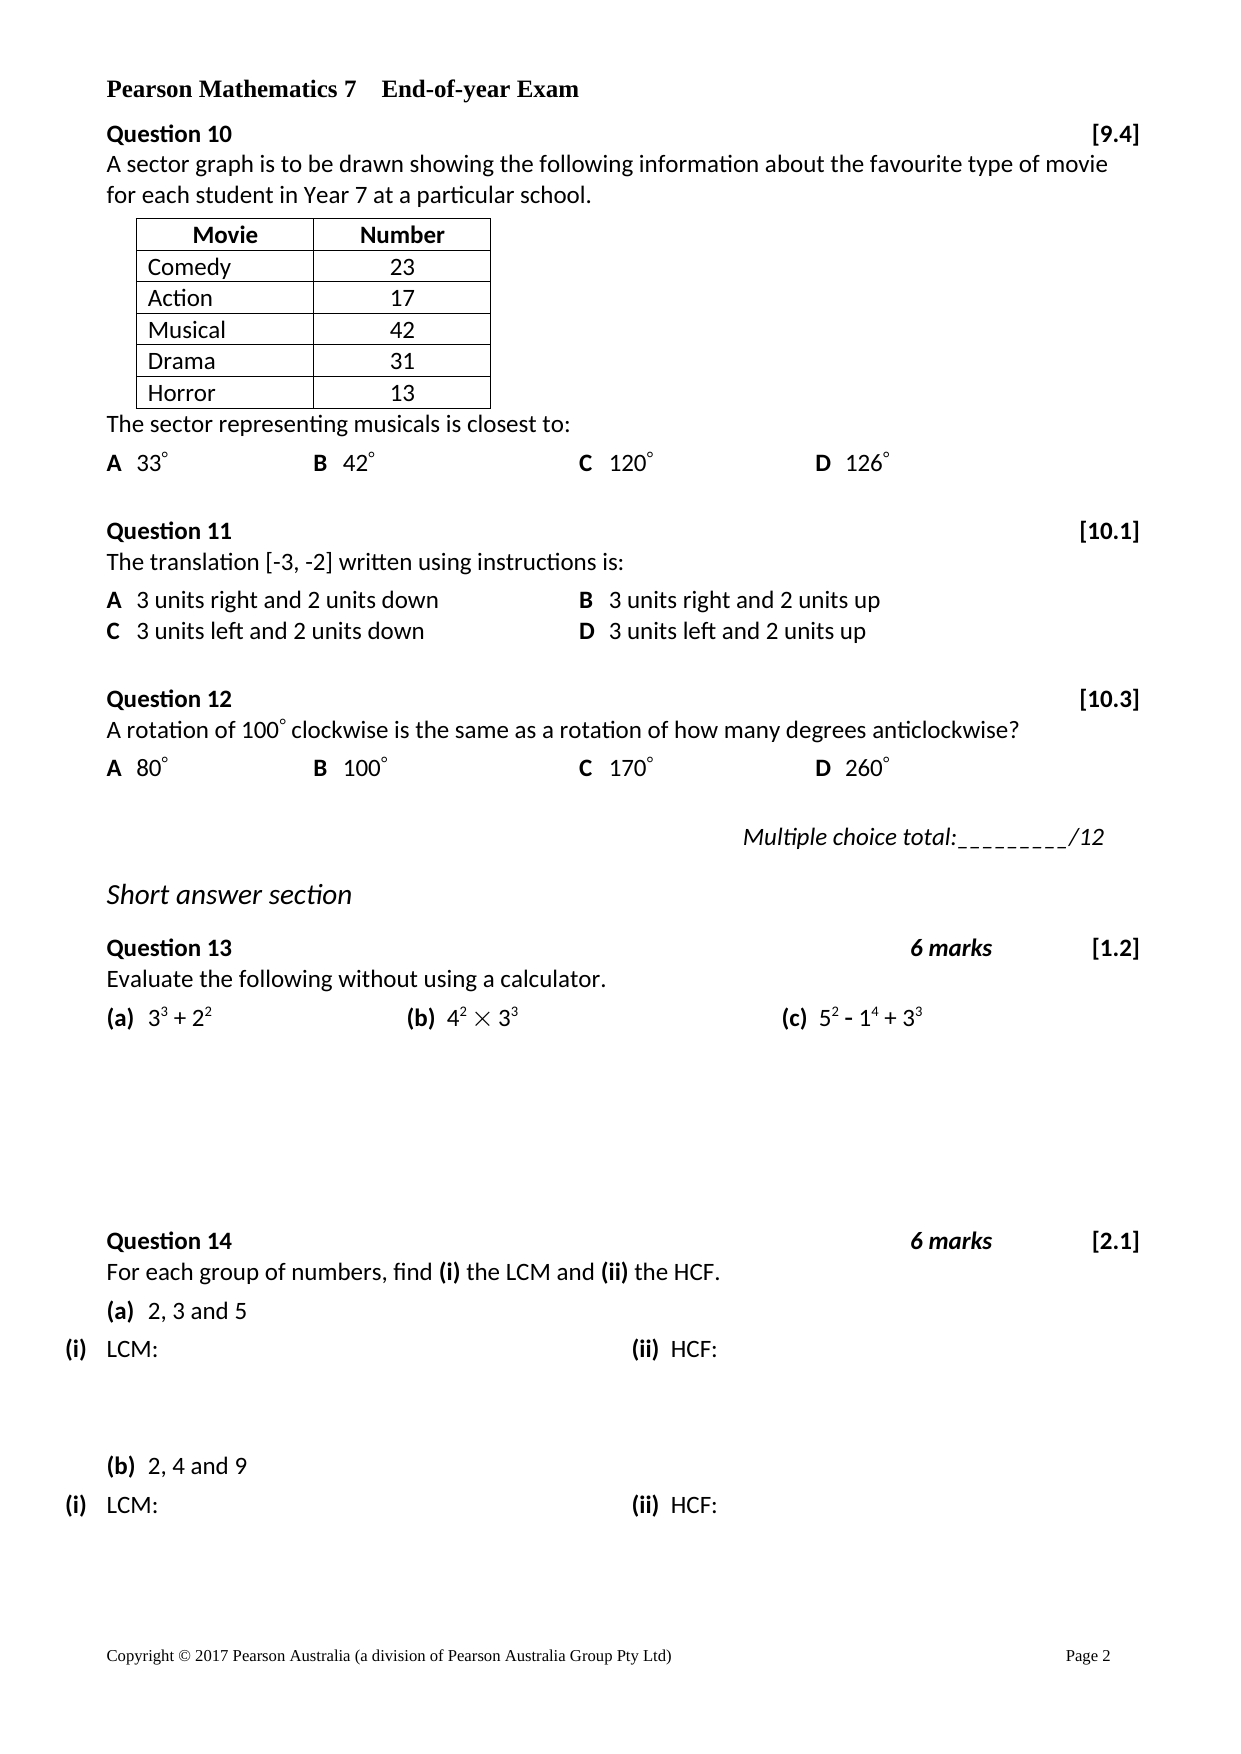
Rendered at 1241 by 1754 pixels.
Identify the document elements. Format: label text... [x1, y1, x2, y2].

table_cell 23 [314, 251, 490, 281]
table_cell 42 [314, 314, 490, 344]
subtitle Question 14 6 marks [2.1] [106, 1225, 1134, 1256]
subtitle Question 13 6 marks [1.2] [106, 933, 1134, 963]
table_cell 13 [314, 377, 490, 407]
text (i) LCM: (ii) HCF: [65, 1334, 1134, 1364]
text A 3 units right and 2 units down B 3 units right and 2 units up [106, 585, 1134, 615]
text C 3 units left and 2 units down D 3 units left and 2 units up [106, 615, 1134, 646]
text (i) LCM: (ii) HCF: [65, 1489, 1134, 1519]
text (b) 2, 4 and 9 [106, 1450, 1134, 1481]
subtitle Question 10 [9.4] [106, 118, 1134, 149]
table_cell Action [137, 282, 313, 313]
subtitle Short answer section [106, 876, 1134, 912]
text A sector graph is to be drawn showing the following information about the favourite type of movie for each student in Year 7 at a particular school. [106, 149, 1134, 210]
table_cell Drama [137, 345, 313, 376]
table_header Movie [137, 219, 313, 249]
subtitle Question 12 [10.3] [106, 683, 1134, 714]
text The sector representing musicals is closest to: [106, 408, 1134, 439]
text Evaluate the following without using a calculator. [106, 963, 1134, 994]
text A 80 B 100 C 170 D 260 [106, 753, 1134, 783]
table_cell 17 [314, 282, 490, 313]
table_header Number [314, 219, 490, 249]
text (a) 2, 3 and 5 [106, 1295, 1134, 1325]
table_cell 31 [314, 345, 490, 376]
table_cell Musical [137, 314, 313, 344]
table_cell Horror [137, 377, 313, 407]
text For each group of numbers, find (i) the LCM and (ii) the HCF. [106, 1256, 1134, 1286]
text The translation [-3, -2] written using instructions is: [106, 546, 1134, 576]
text A 33 B 42 C 120 D 126 [106, 447, 1134, 478]
text Multiple choice total:_________/12 [106, 821, 1104, 851]
text (a) 33 + 22 (b) 42 33 (c) 52 14 + 33 [106, 1002, 1134, 1032]
table_cell Comedy [137, 251, 313, 281]
text A rotation of 100 clockwise is the same as a rotation of how many degrees anticlockwise? [106, 714, 1134, 744]
subtitle Question 11 [10.1] [106, 515, 1134, 546]
